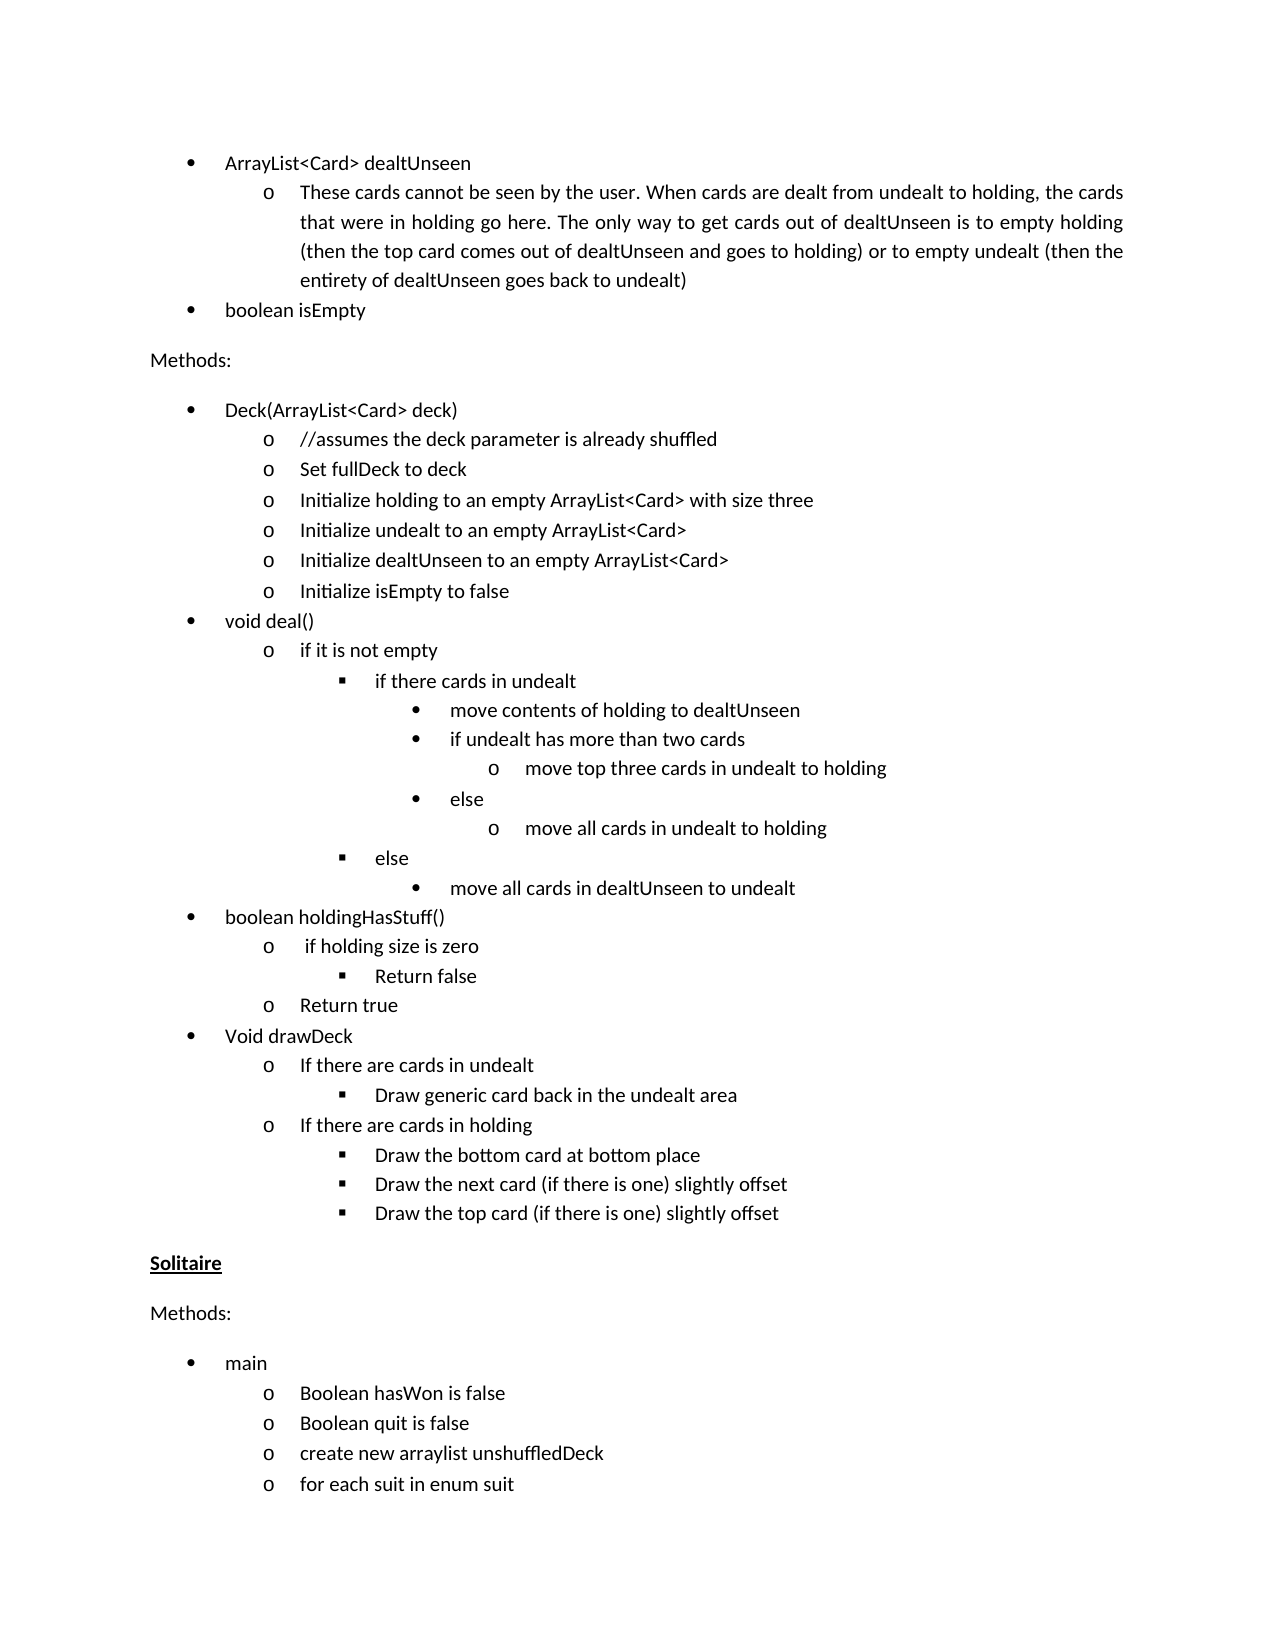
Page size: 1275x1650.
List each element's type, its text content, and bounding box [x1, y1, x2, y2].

list Draw the top card (if there is one) slightly offset [337, 1201, 1125, 1226]
list Return false [337, 963, 1125, 989]
list Initialize dealtUnseen to an empty ArrayList<Card> [262, 548, 1125, 574]
list for each suit in enum suit [262, 1471, 1125, 1497]
list Deck(ArrayList<Card> deck) [187, 397, 1125, 422]
list if it is not empty [262, 638, 1125, 664]
list boolean isEmpty [187, 297, 1125, 322]
list if there cards in undealt [337, 668, 1125, 693]
list Initialize undealt to an empty ArrayList<Card> [262, 517, 1125, 544]
list These cards cannot be seen by the user. When cards are dealt from undealt to holding, the cards that were in holding go here. The only way to get cards out of dealtUnseen is to empty holding (then the top card comes out of dealtUnseen and goes to holding) or to empty undealt (then the entirety of dealtUnseen goes back to undealt) [262, 179, 1125, 293]
list ArrayList<Card> dealtUnseen [187, 150, 1125, 175]
list boolean holdingHasStuff() [187, 904, 1125, 929]
list move contents of holding to dealtUnseen [412, 697, 1125, 723]
list else [412, 786, 1125, 811]
list Initialize isEmpty to false [262, 578, 1125, 604]
list if holding size is zero [262, 933, 1125, 959]
text Methods: [150, 347, 1125, 372]
list Return true [262, 993, 1125, 1019]
list Boolean hasWon is false [262, 1380, 1125, 1406]
list move all cards in undealt to holding [487, 815, 1125, 842]
list Set fullDeck to deck [262, 456, 1125, 483]
list Boolean quit is false [262, 1410, 1125, 1437]
list Void drawDeck [187, 1023, 1125, 1048]
list move top three cards in undealt to holding [487, 756, 1125, 782]
list main [187, 1351, 1125, 1376]
list else [337, 846, 1125, 871]
text Methods: [150, 1301, 1125, 1326]
list if undealt has more than two cards [412, 726, 1125, 752]
list If there are cards in undealt [262, 1052, 1125, 1079]
list void deal() [187, 608, 1125, 634]
list Initialize holding to an empty ArrayList<Card> with size three [262, 487, 1125, 513]
text Solitaire [150, 1251, 1125, 1276]
list move all cards in dealtUnseen to undealt [412, 875, 1125, 900]
list //assumes the deck parameter is already shuffled [262, 426, 1125, 452]
list If there are cards in holding [262, 1112, 1125, 1138]
list Draw the bottom card at bottom place [337, 1142, 1125, 1168]
list create new arraylist unshuffledDeck [262, 1441, 1125, 1467]
list Draw the next card (if there is one) slightly offset [337, 1171, 1125, 1197]
list Draw generic card back in the undealt area [337, 1083, 1125, 1108]
